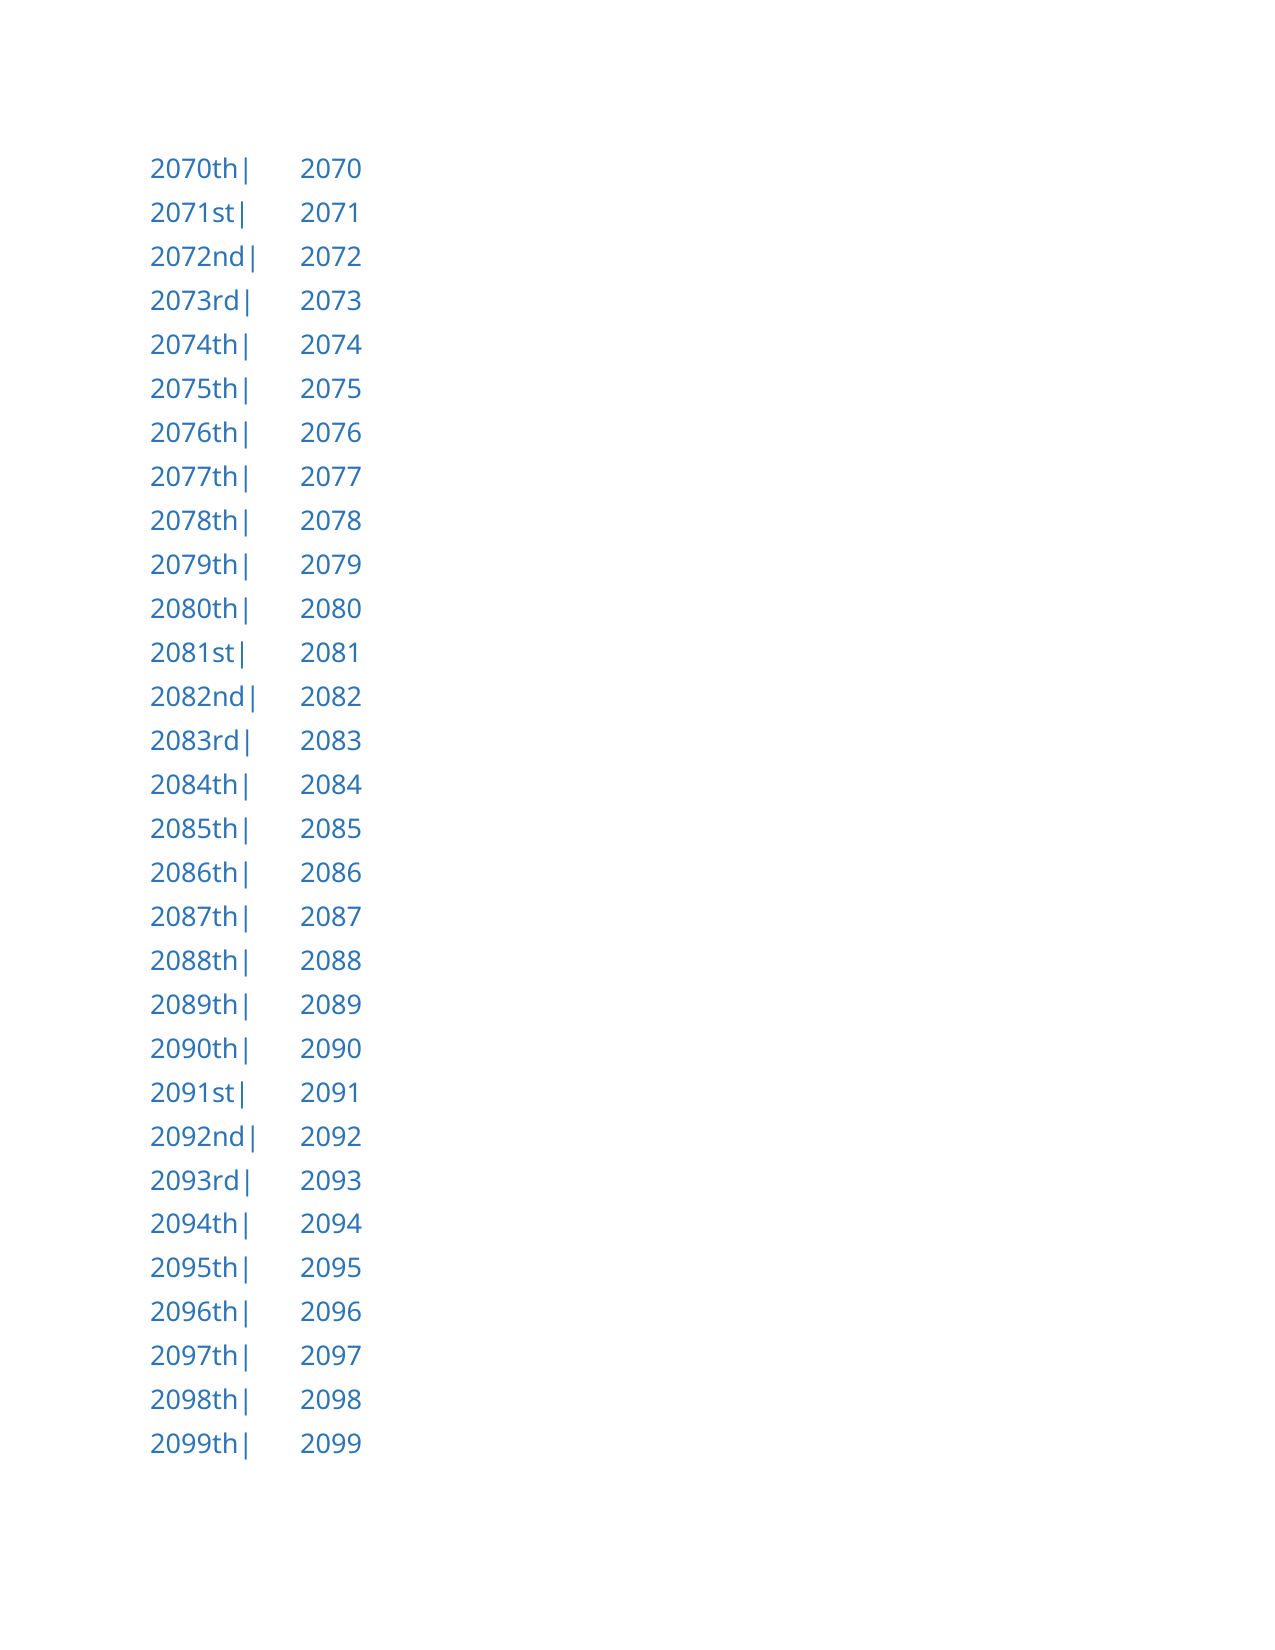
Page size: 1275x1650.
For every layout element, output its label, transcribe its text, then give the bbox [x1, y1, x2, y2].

subtitle 2088 [150, 941, 1125, 978]
subtitle 2084 [150, 765, 1125, 802]
subtitle 2096 [150, 1293, 1125, 1330]
subtitle 2087 [150, 897, 1125, 934]
subtitle 2098 [150, 1381, 1125, 1418]
subtitle 2086 [150, 853, 1125, 890]
subtitle 2070 [150, 150, 1125, 187]
subtitle 2079 [150, 546, 1125, 582]
subtitle 2077 [150, 458, 1125, 494]
subtitle 2072 [150, 238, 1125, 275]
subtitle 2083 [150, 721, 1125, 758]
subtitle 2094 [150, 1205, 1125, 1242]
subtitle 2092 [150, 1117, 1125, 1154]
subtitle 2089 [150, 985, 1125, 1022]
subtitle 2082 [150, 677, 1125, 714]
subtitle 2074 [150, 326, 1125, 363]
subtitle 2093 [150, 1161, 1125, 1198]
subtitle 2091 [150, 1073, 1125, 1110]
subtitle 2081 [150, 633, 1125, 670]
subtitle 2073 [150, 282, 1125, 319]
subtitle 2099 [150, 1425, 1125, 1462]
subtitle 2071 [150, 194, 1125, 231]
subtitle 2076 [150, 414, 1125, 451]
subtitle 2095 [150, 1249, 1125, 1286]
subtitle 2090 [150, 1029, 1125, 1066]
subtitle 2085 [150, 809, 1125, 846]
subtitle 2078 [150, 502, 1125, 538]
subtitle 2075 [150, 370, 1125, 407]
subtitle 2080 [150, 589, 1125, 626]
subtitle 2097 [150, 1337, 1125, 1374]
